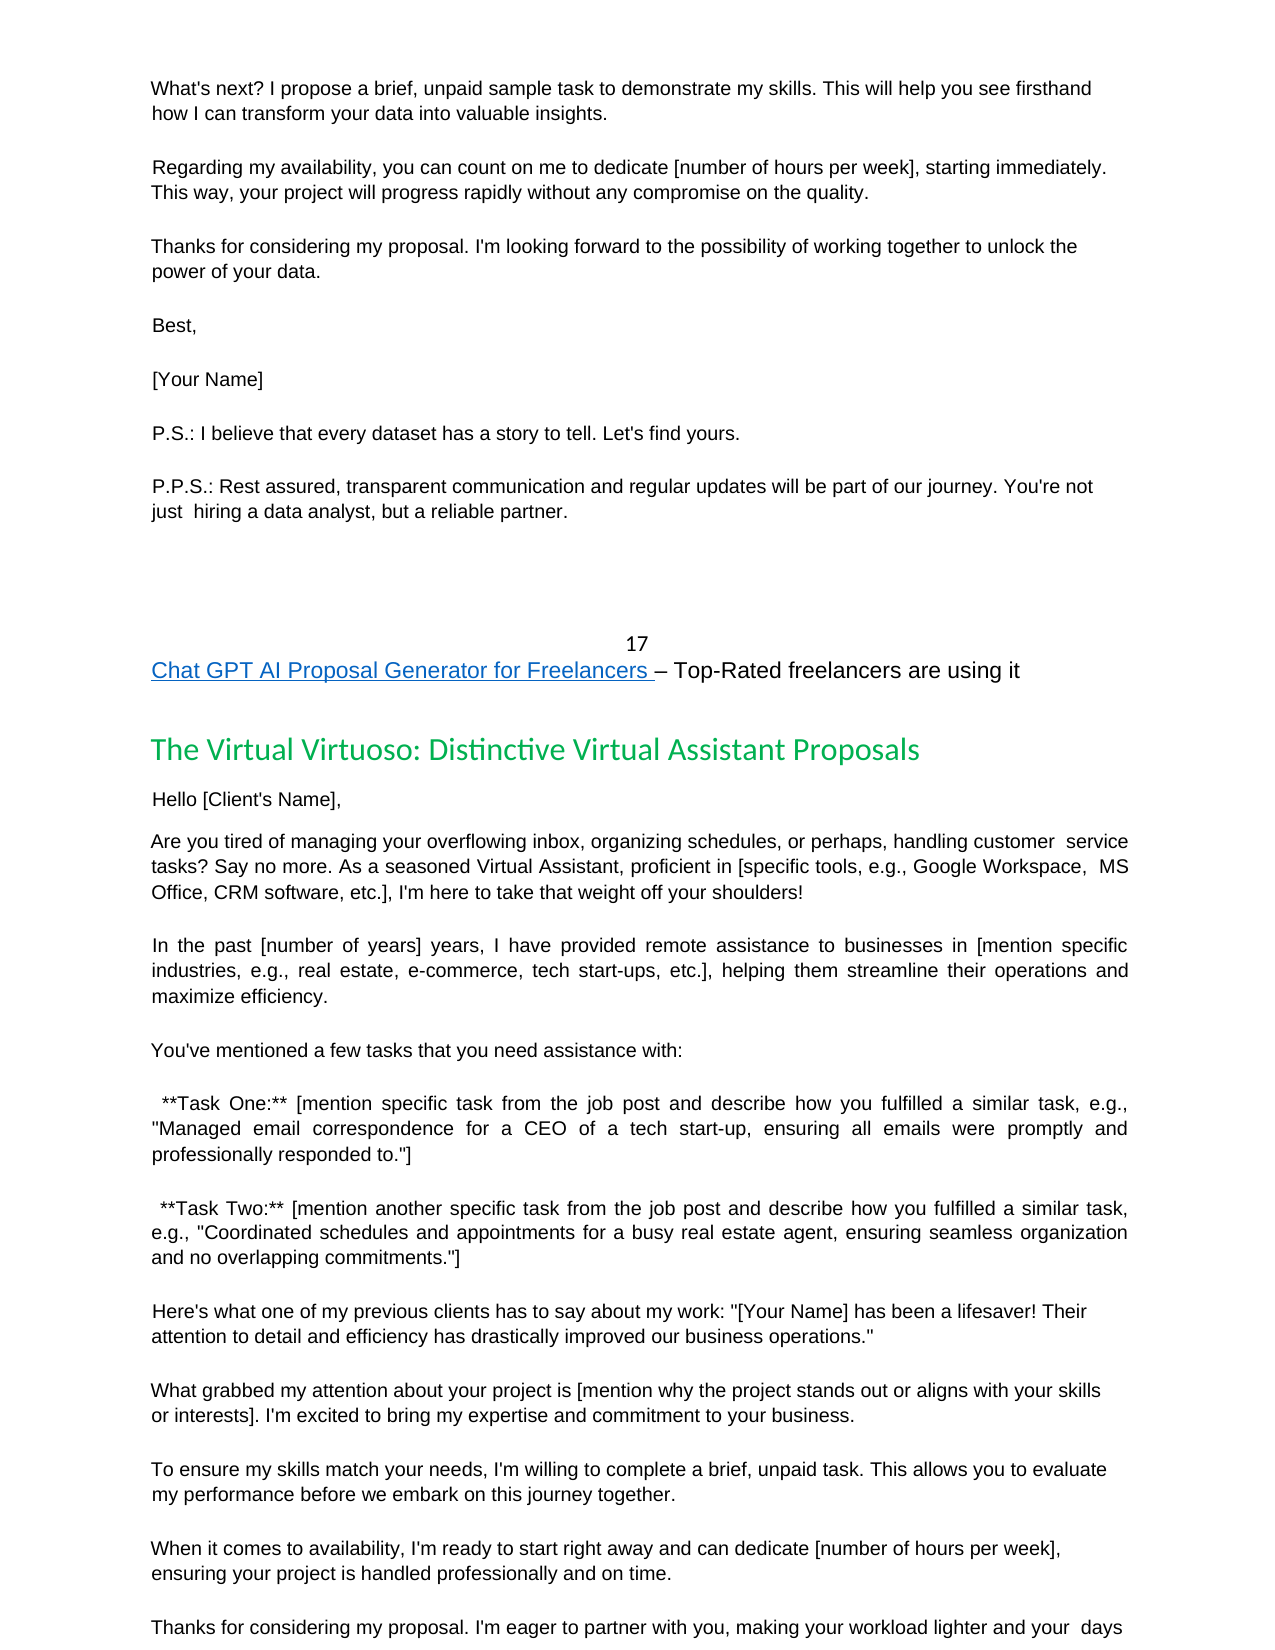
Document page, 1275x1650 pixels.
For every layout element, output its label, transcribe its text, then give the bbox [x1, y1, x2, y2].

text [151, 1616, 1130, 1639]
text **Task One:** [mention specific task from the job post and describe how you fulfilled a similar task, e.g., "Managed email correspondence for a CEO of a tech start-up, ensuring all emails were promptly and professionally responded to."] [152, 1092, 1130, 1165]
text 17 [0, 629, 1273, 657]
text Are you tired of managing your overflowing inbox, organizing schedules, or perhaps, handling customer service tasks? Say no more. As a seasoned Virtual Assistant, proficient in [specific tools, e.g., Google Workspace, MS Office, CRM software, etc.], I'm here to take that weight off your shoulders! [150, 830, 1131, 903]
text [Your Name] [152, 367, 1273, 390]
text Chat GPT AI Proposal Generator for Freelancers – Top-Rated freelancers are using it [151, 657, 1273, 684]
text P.P.S.: Rest assured, transparent communication and regular updates will be part of our journey. You're not just hiring a data analyst, but a reliable partner. [152, 475, 1129, 523]
text Here's what one of my previous clients has to say about my work: "[Your Name] has been a lifesaver! Their attention to detail and efficiency has drastically improved our business operations." [151, 1300, 1129, 1348]
text When it comes to availability, I'm ready to start right away and can dedicate [number of hours per week], ensuring your project is handled professionally and on time. [150, 1537, 1129, 1585]
text P.S.: I believe that every dataset has a story to tell. Let's find yours. [152, 421, 1273, 444]
text Regarding my availability, you can count on me to dedicate [number of hours per week], starting immediately. This way, your project will progress rapidly without any compromise on the quality. [151, 156, 1129, 203]
text The Virtual Virtuoso: Distinctive Virtual Assistant Proposals Hello [Client's Name], [150, 729, 930, 811]
text To ensure my skills match your needs, I'm willing to complete a brief, unpaid task. This allows you to evaluate my performance before we embark on this journey together. [151, 1458, 1129, 1506]
text In the past [number of years] years, I have provided remote assistance to businesses in [mention specific industries, e.g., real estate, e-commerce, tech start-ups, etc.], helping them streamline their operations and maximize efficiency. [151, 934, 1130, 1007]
text You've mentioned a few tasks that you need assistance with: [150, 1038, 1273, 1061]
text What grabbed my attention about your project is [mention why the project stands out or aligns with your skills or interests]. I'm excited to bring my expertise and commitment to your business. [150, 1379, 1131, 1427]
text **Task Two:** [mention another specific task from the job post and describe how you fulfilled a similar task, e.g., "Coordinated schedules and appointments for a busy real estate agent, ensuring seamless organization and no overlapping commitments."] [151, 1196, 1129, 1269]
text Thanks for considering my proposal. I'm looking forward to the possibility of working together to unlock the power of your data. [151, 234, 1129, 282]
text What's next? I propose a brief, unpaid sample task to demonstrate my skills. This will help you see firsthand how I can transform your data into valuable insights. [150, 77, 1130, 124]
text Best, [152, 314, 1273, 336]
